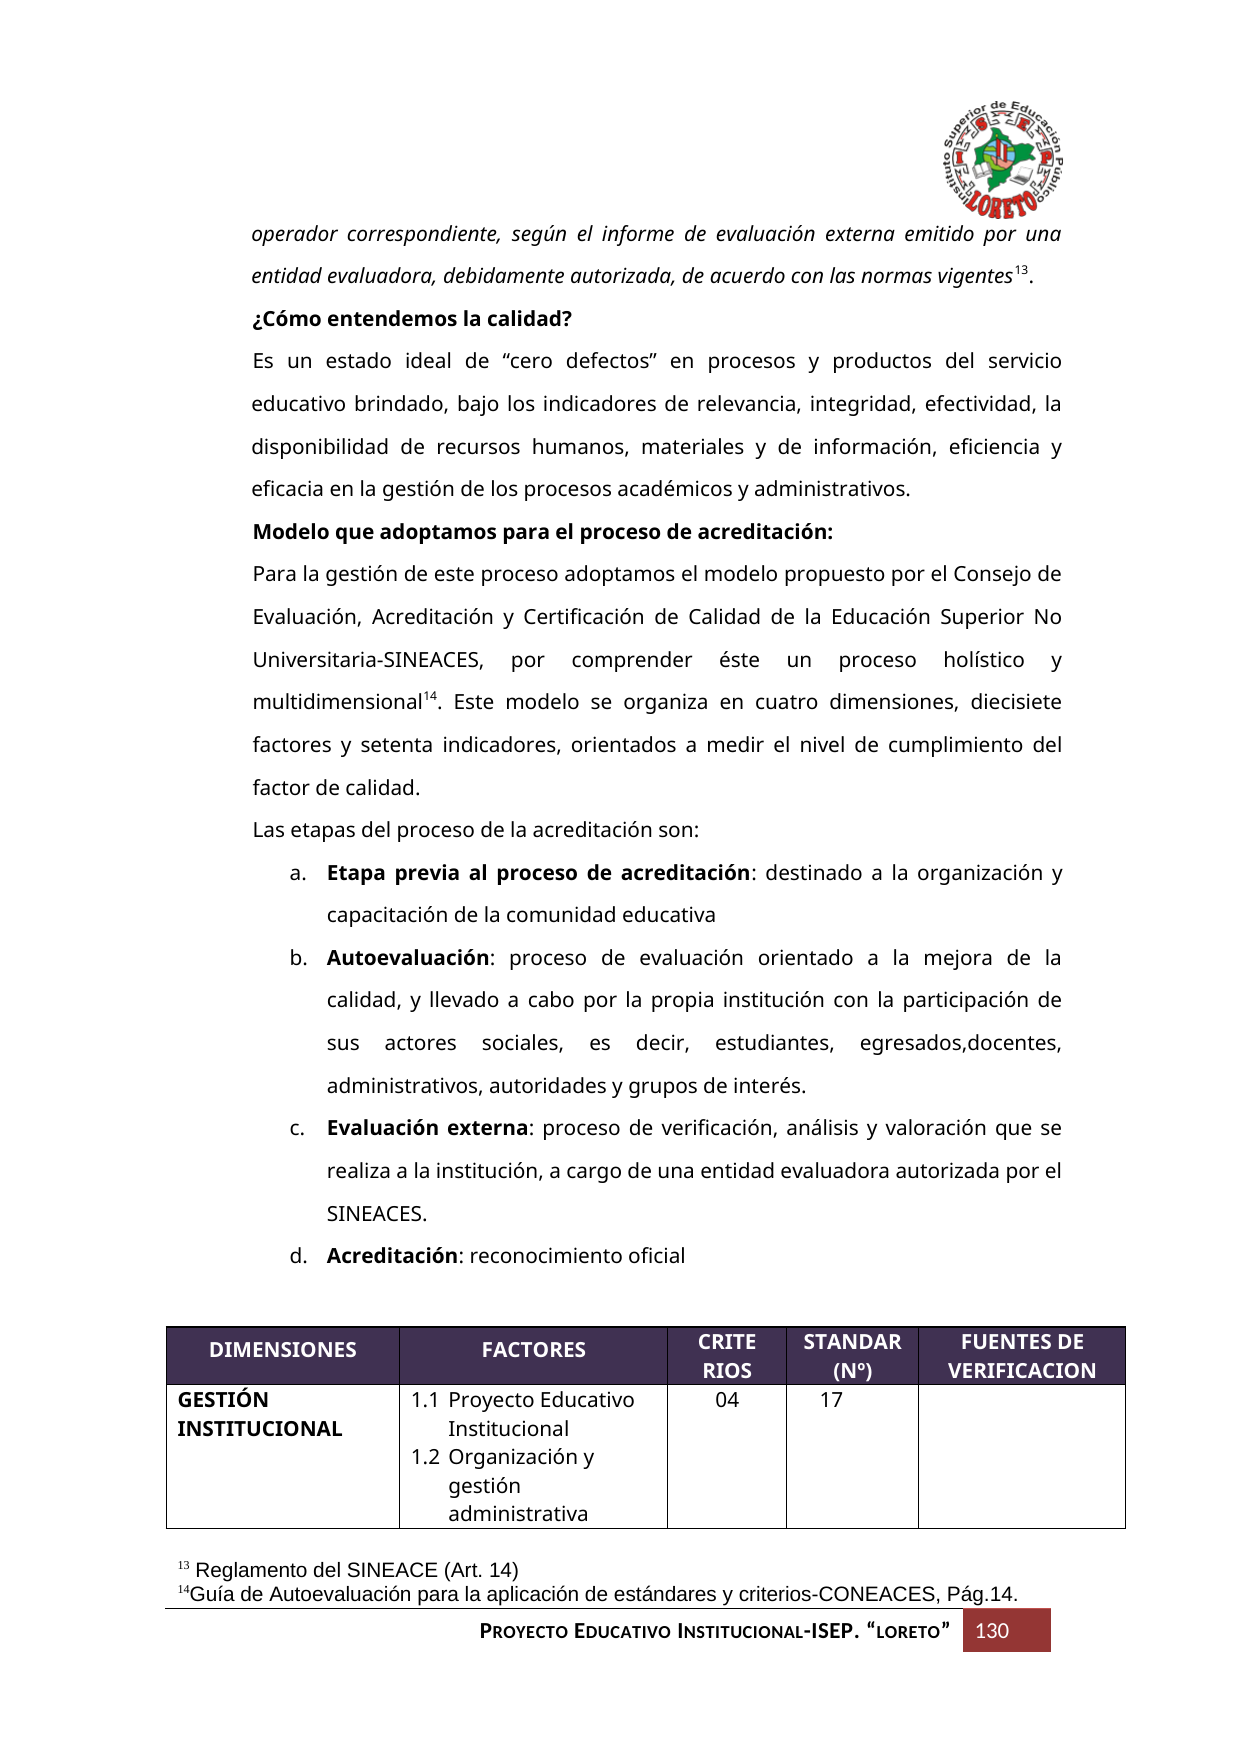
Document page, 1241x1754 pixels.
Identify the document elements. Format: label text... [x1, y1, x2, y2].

picture [943, 101, 1064, 219]
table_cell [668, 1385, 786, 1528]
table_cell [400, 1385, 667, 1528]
text Modelo que adoptamos para el proceso de acreditación: [251, 517, 1063, 545]
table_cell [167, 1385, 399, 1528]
list Evaluación externa: proceso de verificación, análisis y valoración que se realiza a la institución, a cargo de una entidad evaluadora autorizada por el SINEACES. [289, 1113, 1063, 1227]
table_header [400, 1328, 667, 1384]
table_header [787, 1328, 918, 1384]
list Autoevaluación: proceso de evaluación orientado a la mejora de la calidad, y llevado a cabo por la propia institución con la participación de sus actores sociales, es decir, estudiantes, egresados,docentes, administrativos, autoridades y grupos de interés. [289, 943, 1063, 1099]
text Para la gestión de este proceso adoptamos el modelo propuesto por el Consejo de Evaluación, Acreditación y Certificación de Calidad de la Educación Superior No Universitaria-SINEACES, por comprender éste un proceso holístico y multidimensional. Este modelo se organiza en cuatro dimensiones, diecisiete factores y setenta indicadores, orientados a medir el nivel de cumplimiento del factor de calidad. [252, 559, 1063, 801]
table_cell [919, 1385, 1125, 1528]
text Las etapas del proceso de la acreditación son: [252, 815, 1063, 844]
text Es un estado ideal de “cero defectos” en procesos y productos del servicio educativo brindado, bajo los indicadores de relevancia, integridad, efectividad, la disponibilidad de recursos humanos, materiales y de información, eficiencia y eficacia en la gestión de los procesos académicos y administrativos. [251, 347, 1063, 503]
text ¿Cómo entendemos la calidad? [251, 304, 1063, 332]
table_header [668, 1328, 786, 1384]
list Acreditación: reconocimiento oficial [289, 1241, 1063, 1270]
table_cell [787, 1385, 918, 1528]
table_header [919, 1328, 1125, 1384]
list Etapa previa al proceso de acreditación: destinado a la organización y capacitación de la comunidad educativa [289, 858, 1063, 929]
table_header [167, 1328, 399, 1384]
